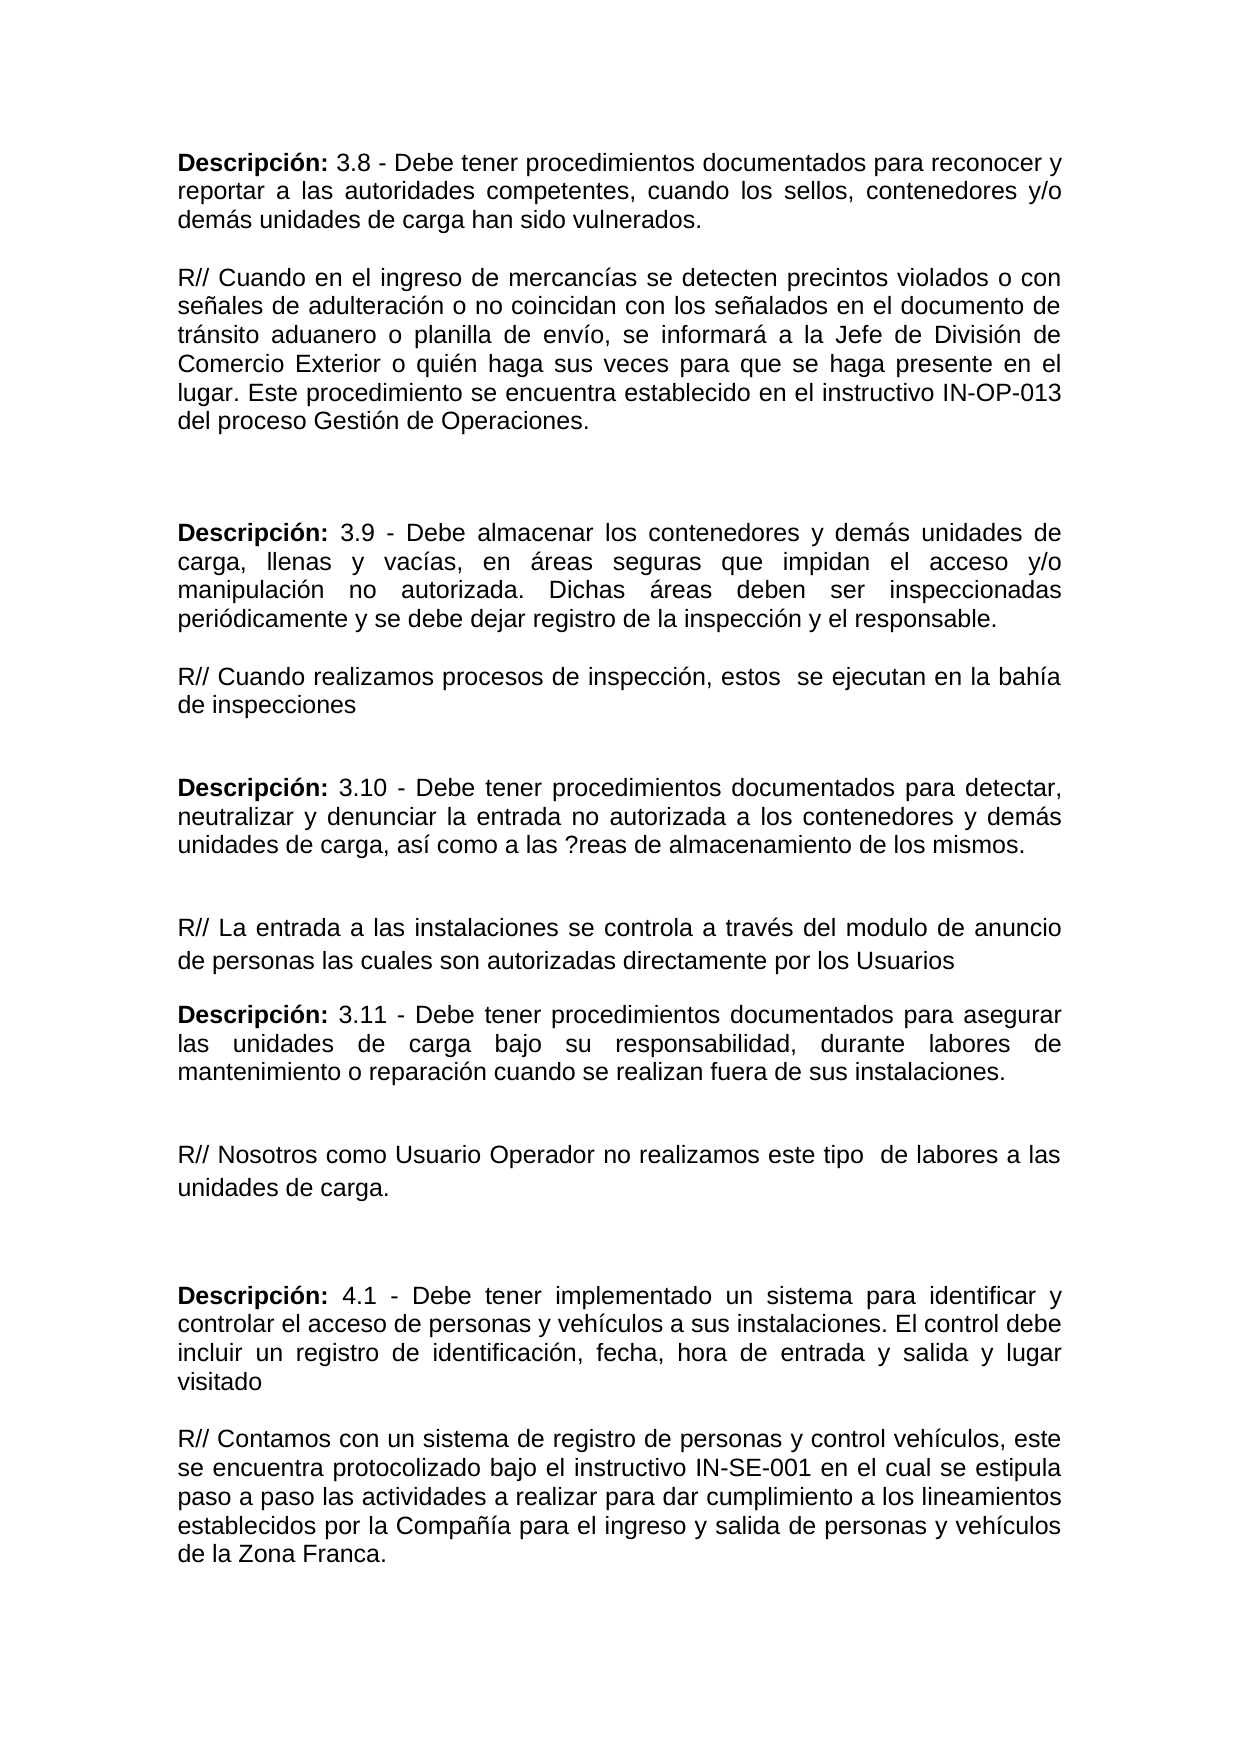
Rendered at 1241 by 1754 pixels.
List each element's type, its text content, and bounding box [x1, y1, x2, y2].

text Descripción: 3.10 - Debe tener procedimientos documentados para detectar, neutralizar y denunciar la entrada no autorizada a los contenedores y demás unidades de carga, así como a las ?reas de almacenamiento de los mismos. [177, 773, 1063, 859]
text Descripción: 4.1 - Debe tener implementado un sistema para identificar y controlar el acceso de personas y vehículos a sus instalaciones. El control debe incluir un registro de identificación, fecha, hora de entrada y salida y lugar visitado [177, 1281, 1063, 1396]
text R// Cuando en el ingreso de mercancías se detecten precintos violados o con señales de adulteración o no coincidan con los señalados en el documento de tránsito aduanero o planilla de envío, se informará a la Jefe de División de Comercio Exterior o quién haga sus veces para que se haga presente en el lugar. Este procedimiento se encuentra establecido en el instructivo IN-OP-013 del proceso Gestión de Operaciones. [177, 263, 1063, 435]
text Descripción: 3.8 - Debe tener procedimientos documentados para reconocer y reportar a las autoridades competentes, cuando los sellos, contenedores y/o demás unidades de carga han sido vulnerados. [177, 148, 1063, 234]
text Descripción: 3.9 - Debe almacenar los contenedores y demás unidades de carga, llenas y vacías, en áreas seguras que impidan el acceso y/o manipulación no autorizada. Dichas áreas deben ser inspeccionadas periódicamente y se debe dejar registro de la inspección y el responsable. [177, 518, 1063, 633]
text R// Contamos con un sistema de registro de personas y control vehículos, este se encuentra protocolizado bajo el instructivo IN-SE-001 en el cual se estipula paso a paso las actividades a realizar para dar cumplimiento a los lineamientos establecidos por la Compañía para el ingreso y salida de personas y vehículos de la Zona Franca. [177, 1424, 1063, 1568]
text R// La entrada a las instalaciones se controla a través del modulo de anuncio de personas las cuales son autorizadas directamente por los Usuarios [177, 913, 1063, 975]
text Descripción: 3.11 - Debe tener procedimientos documentados para asegurar las unidades de carga bajo su responsabilidad, durante labores de mantenimiento o reparación cuando se realizan fuera de sus instalaciones. [177, 1000, 1063, 1086]
text R// Cuando realizamos procesos de inspección, estos se ejecutan en la bahía de inspecciones [177, 661, 1063, 719]
text R// Nosotros como Usuario Operador no realizamos este tipo de labores a las unidades de carga. [177, 1140, 1063, 1202]
